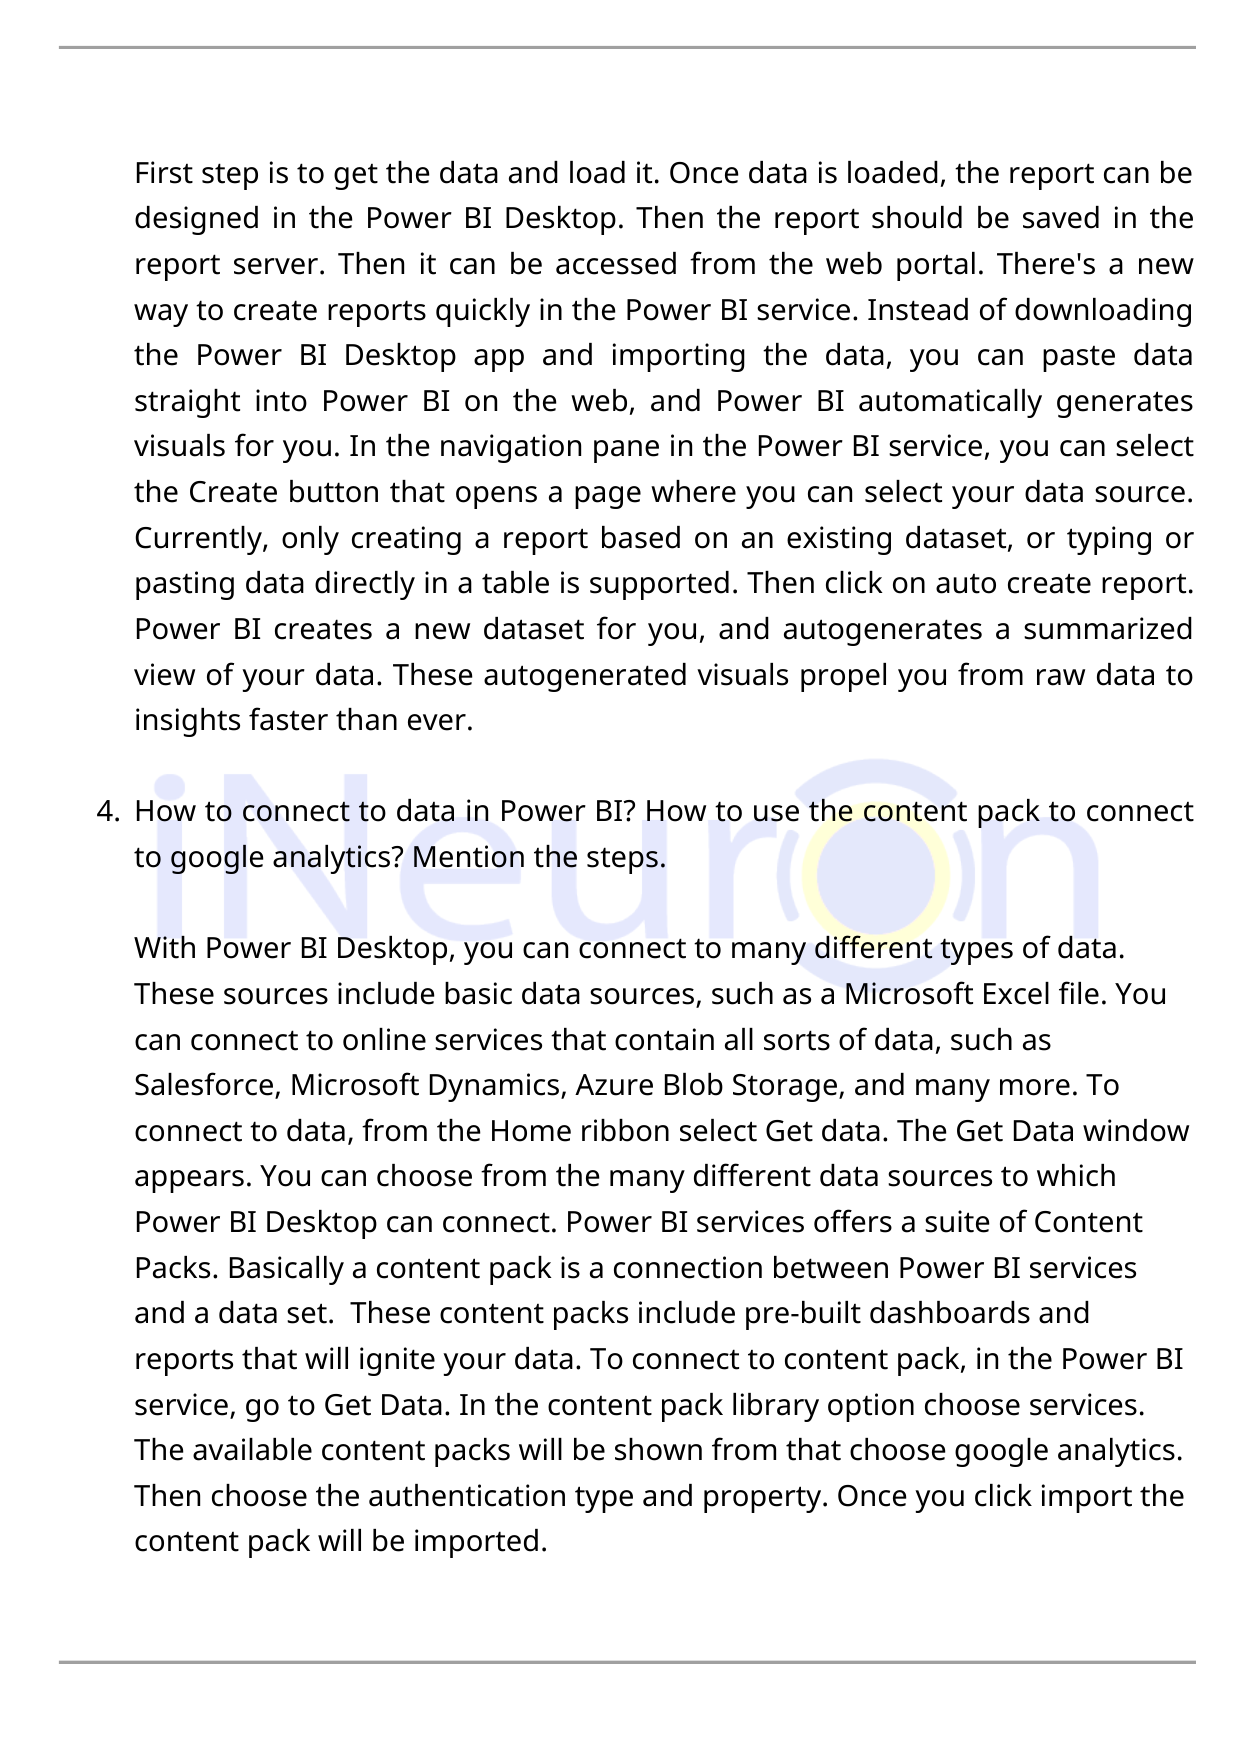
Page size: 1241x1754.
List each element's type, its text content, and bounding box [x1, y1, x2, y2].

list How to connect to data in Power BI? How to use the content pack to connect to google analytics? Mention the steps. [96, 791, 1196, 876]
text First step is to get the data and load it. Once data is loaded, the report can be designed in the Power BI Desktop. Then the report should be saved in the report server. Then it can be accessed from the web portal. There's a new way to create reports quickly in the Power BI service. Instead of downloading the Power BI Desktop app and importing the data, you can paste data straight into Power BI on the web, and Power BI automatically generates visuals for you. In the navigation pane in the Power BI service, you can select the Create button that opens a page where you can select your data source. Currently, only creating a report based on an existing dataset, or typing or pasting data directly in a table is supported. Then click on auto create report. Power BI creates a new dataset for you, and autogenerates a summarized view of your data. These autogenerated visuals propel you from raw data to insights faster than ever. [134, 152, 1196, 739]
text With Power BI Desktop, you can connect to many different types of data. These sources include basic data sources, such as a Microsoft Excel file. You can connect to online services that contain all sorts of data, such as Salesforce, Microsoft Dynamics, Azure Blob Storage, and many more. To connect to data, from the Home ribbon select Get data. The Get Data window appears. You can choose from the many different data sources to which Power BI Desktop can connect. Power BI services offers a suite of Content Packs. Basically a content pack is a connection between Power BI services and a data set. These content packs include pre-built dashboards and reports that will ignite your data. To connect to content pack, in the Power BI service, go to Get Data. In the content pack library option choose services. The available content packs will be shown from that choose google analytics. Then choose the authentication type and property. Once you click import the content pack will be imported. [134, 927, 1196, 1560]
